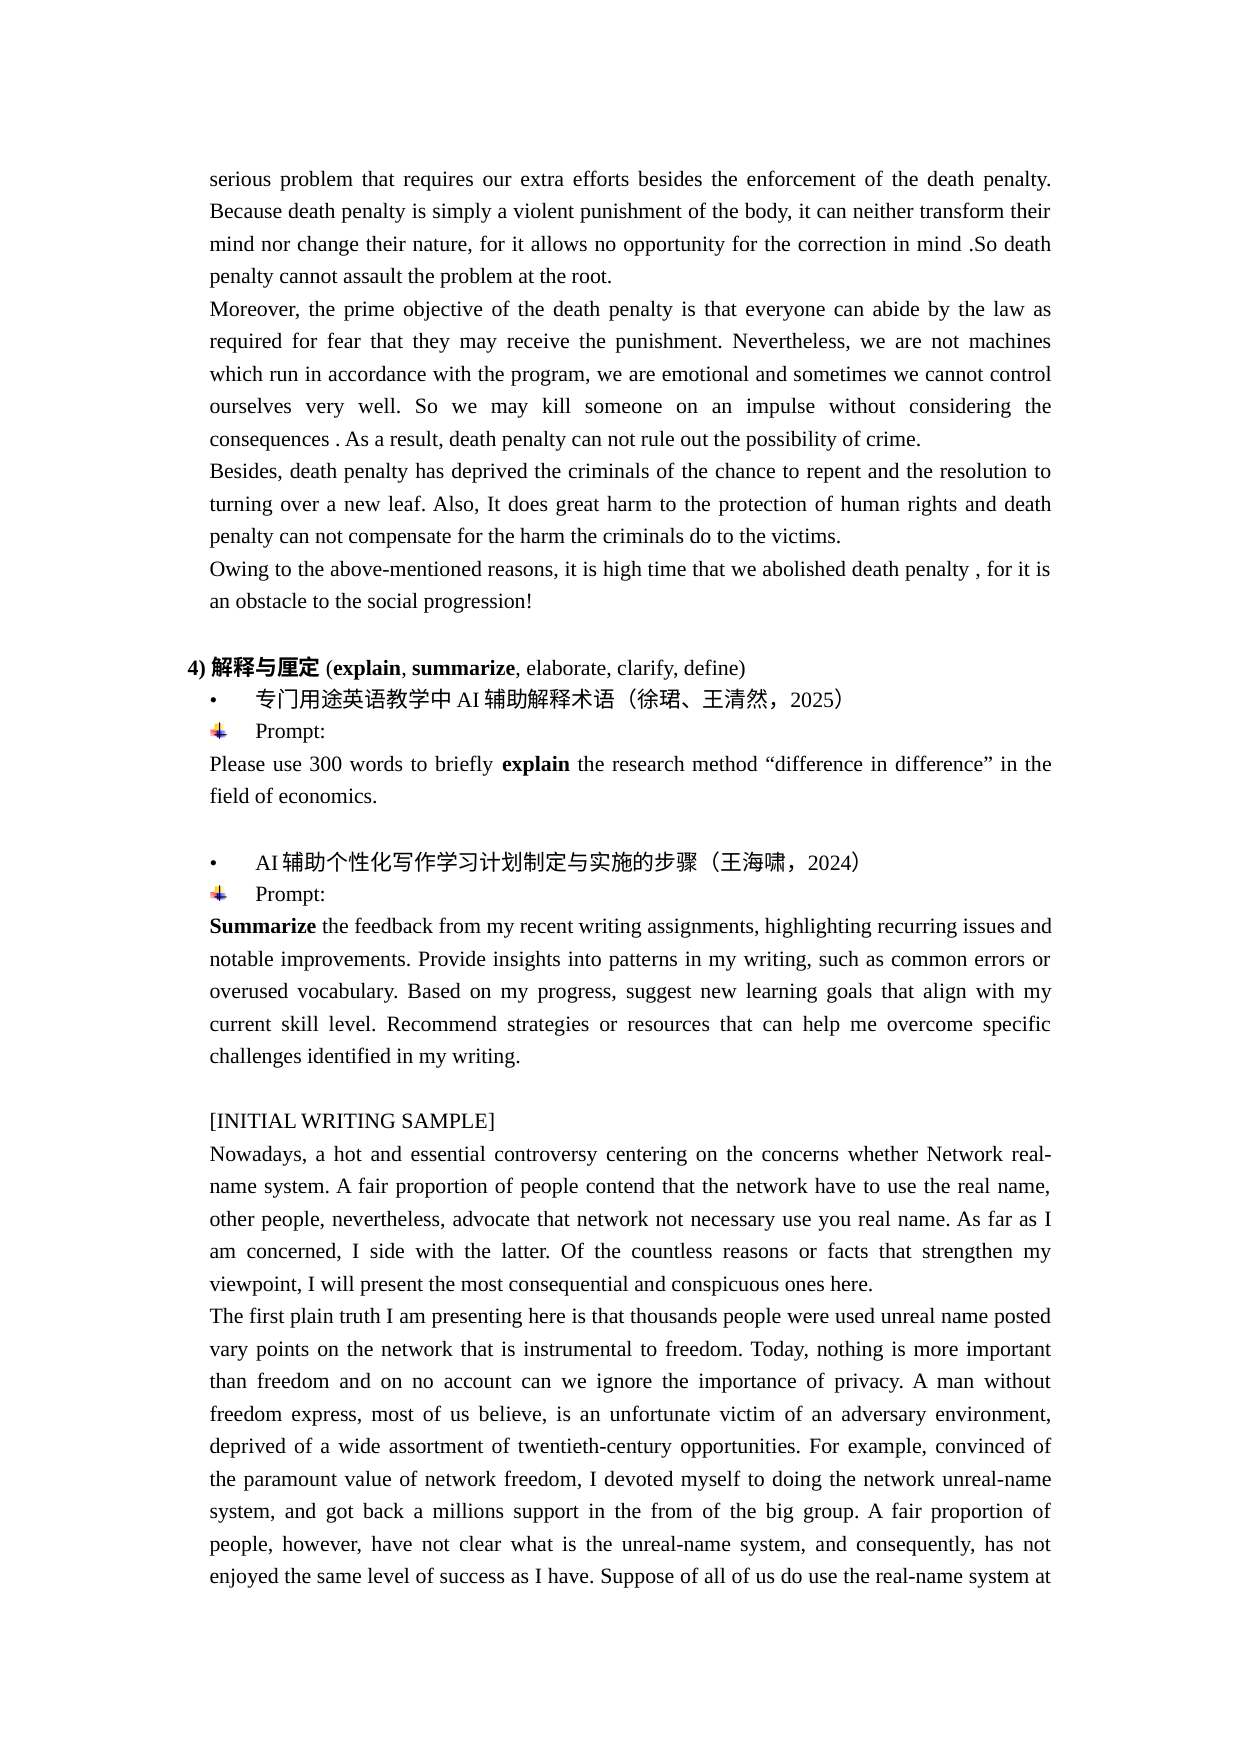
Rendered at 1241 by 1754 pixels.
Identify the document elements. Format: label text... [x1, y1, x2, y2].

text Moreover, the prime objective of the death penalty is that everyone can abide by the law as required for fear that they may receive the punishment. Nevertheless, we are not machines which run in accordance with the program, we are emotional and sometimes we cannot control ourselves very well. So we may kill someone on an impulse without considering the consequences . As a result, death penalty can not rule out the possibility of crime. [209, 292, 1053, 454]
text Owing to the above-mentioned reasons, it is high time that we abolished death penalty , for it is an obstacle to the social progression! [209, 552, 1053, 617]
text [INITIAL WRITING SAMPLE] [209, 1104, 1053, 1137]
list 专门用途英语教学中AI辅助解释术语（徐珺、王清然，2025） [209, 682, 1053, 714]
text Summarize the feedback from my recent writing assignments, highlighting recurring issues and notable improvements. Provide insights into patterns in my writing, such as common errors or overused vocabulary. Based on my progress, suggest new learning goals that align with my current skill level. Recommend strategies or resources that can help me overcome specific challenges identified in my writing. [209, 909, 1053, 1072]
list AI辅助个性化写作学习计划制定与实施的步骤（王海啸，2024） [209, 844, 1053, 877]
picture [210, 721, 227, 739]
picture [210, 884, 227, 901]
text Please use 300 words to briefly explain the research method “difference in difference” in the field of economics. [209, 747, 1053, 812]
text 4) 解释与厘定 (explain, summarize, elaborate, clarify, define) [187, 649, 1053, 682]
text Besides, death penalty has deprived the criminals of the chance to repent and the resolution to turning over a new leaf. Also, It does great harm to the protection of human rights and death penalty can not compensate for the harm the criminals do to the victims. [209, 454, 1053, 552]
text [209, 162, 1053, 292]
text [209, 1299, 1053, 1592]
text Nowadays, a hot and essential controversy centering on the concerns whether Network real-name system. A fair proportion of people contend that the network have to use the real name, other people, nevertheless, advocate that network not necessary use you real name. As far as I am concerned, I side with the latter. Of the countless reasons or facts that strengthen my viewpoint, I will present the most consequential and conspicuous ones here. [209, 1137, 1053, 1299]
list Prompt: [209, 877, 1053, 909]
list Prompt: [209, 714, 1053, 747]
